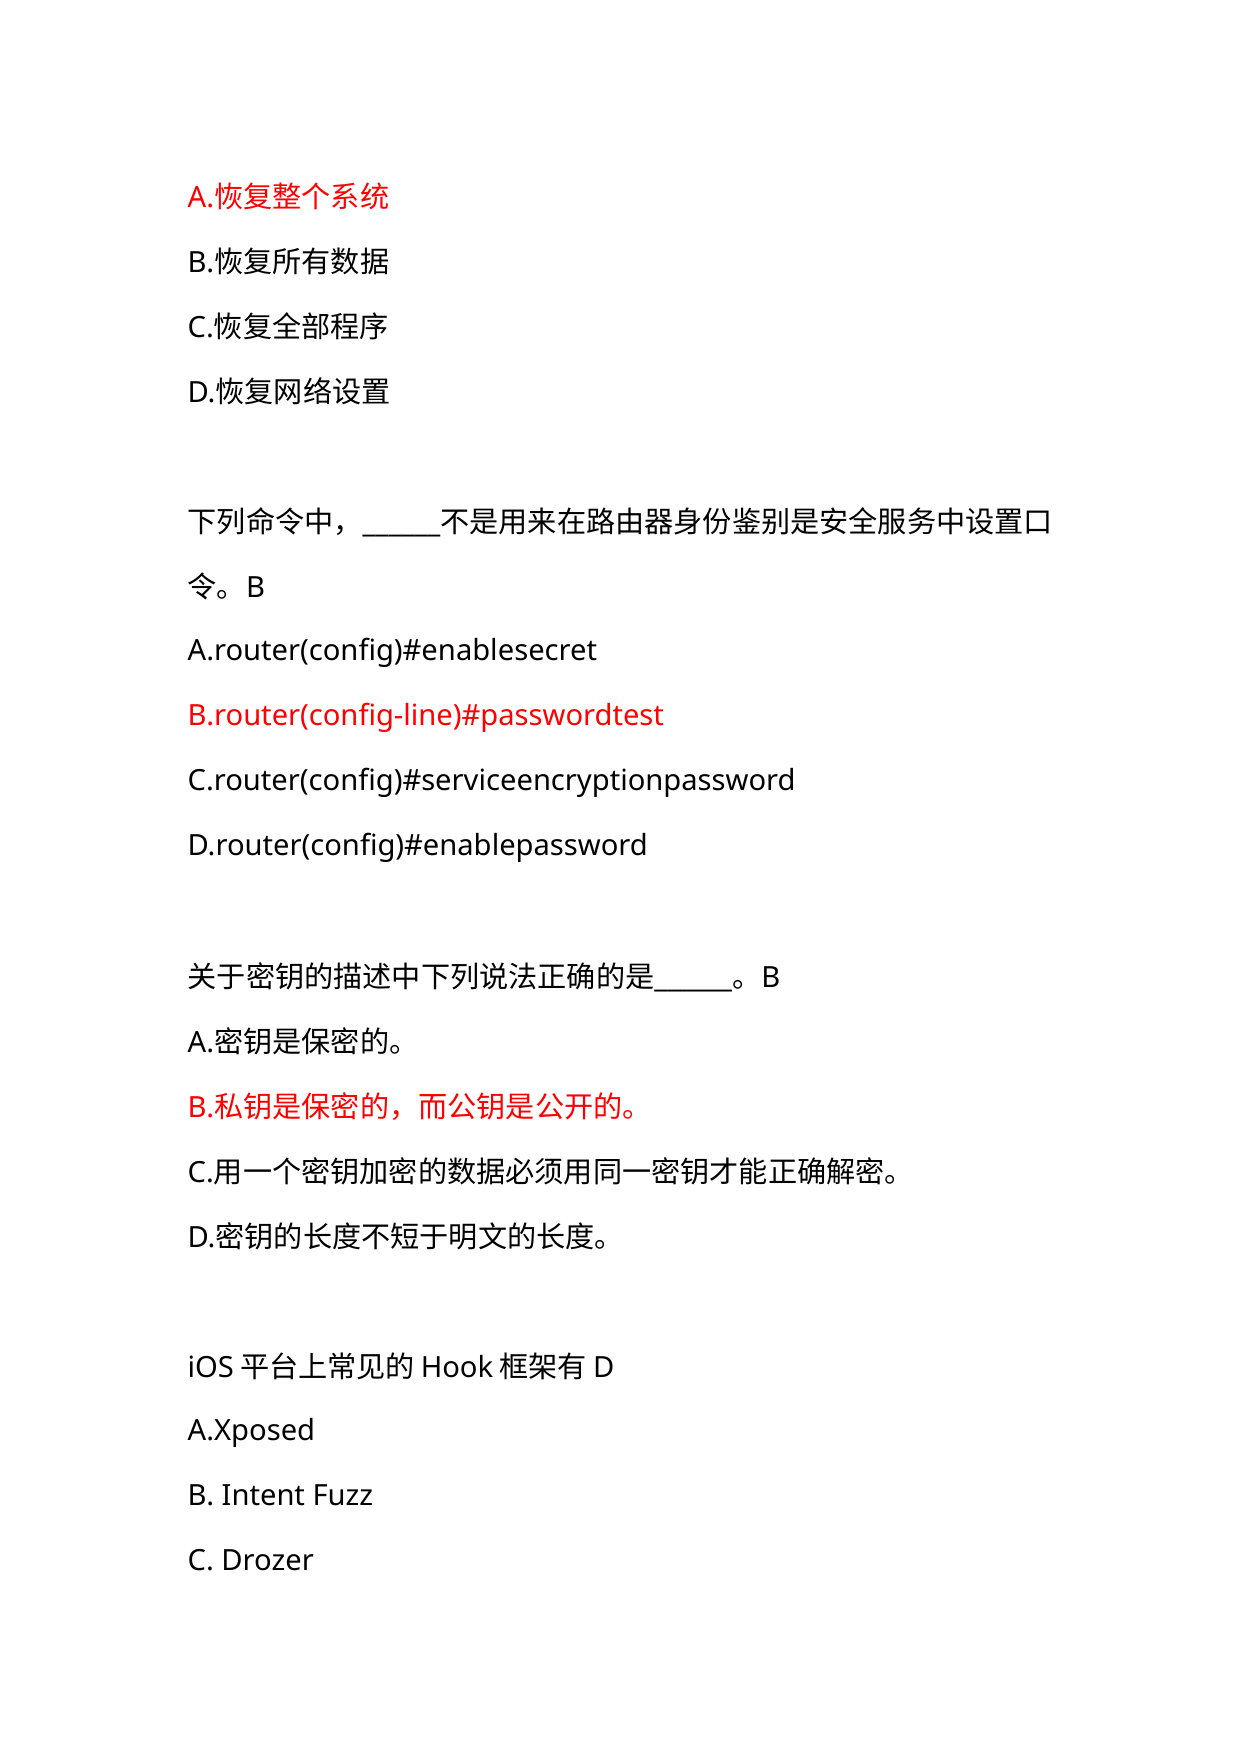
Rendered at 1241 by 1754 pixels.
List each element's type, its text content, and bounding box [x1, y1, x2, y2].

text C.恢复全部程序 [187, 292, 1053, 357]
text D.恢复网络设置 [187, 357, 1053, 422]
text 关于密钥的描述中下列说法正确的是______。B [187, 942, 1053, 1007]
text B.恢复所有数据 [187, 227, 1053, 292]
text 下列命令中，______不是用来在路由器身份鉴别是安全服务中设置口令。B [187, 487, 1053, 617]
text B.私钥是保密的，而公钥是公开的。 [187, 1072, 1053, 1137]
text C.router(config)#serviceencryptionpassword [187, 747, 1053, 812]
text C. Drozer [187, 1527, 1053, 1592]
text A.router(config)#enablesecret [187, 617, 1053, 682]
text C.用一个密钥加密的数据必须用同一密钥才能正确解密。 [187, 1137, 1053, 1202]
text D.router(config)#enablepassword [187, 812, 1053, 877]
text iOS平台上常见的Hook框架有 D [187, 1332, 1053, 1397]
text A.恢复整个系统 [187, 162, 1053, 227]
text D.密钥的长度不短于明文的长度。 [187, 1202, 1053, 1267]
text A.Xposed [187, 1397, 1053, 1462]
text A.密钥是保密的。 [187, 1007, 1053, 1072]
text B. Intent Fuzz [187, 1462, 1053, 1527]
text B.router(config-line)#passwordtest [187, 682, 1053, 747]
